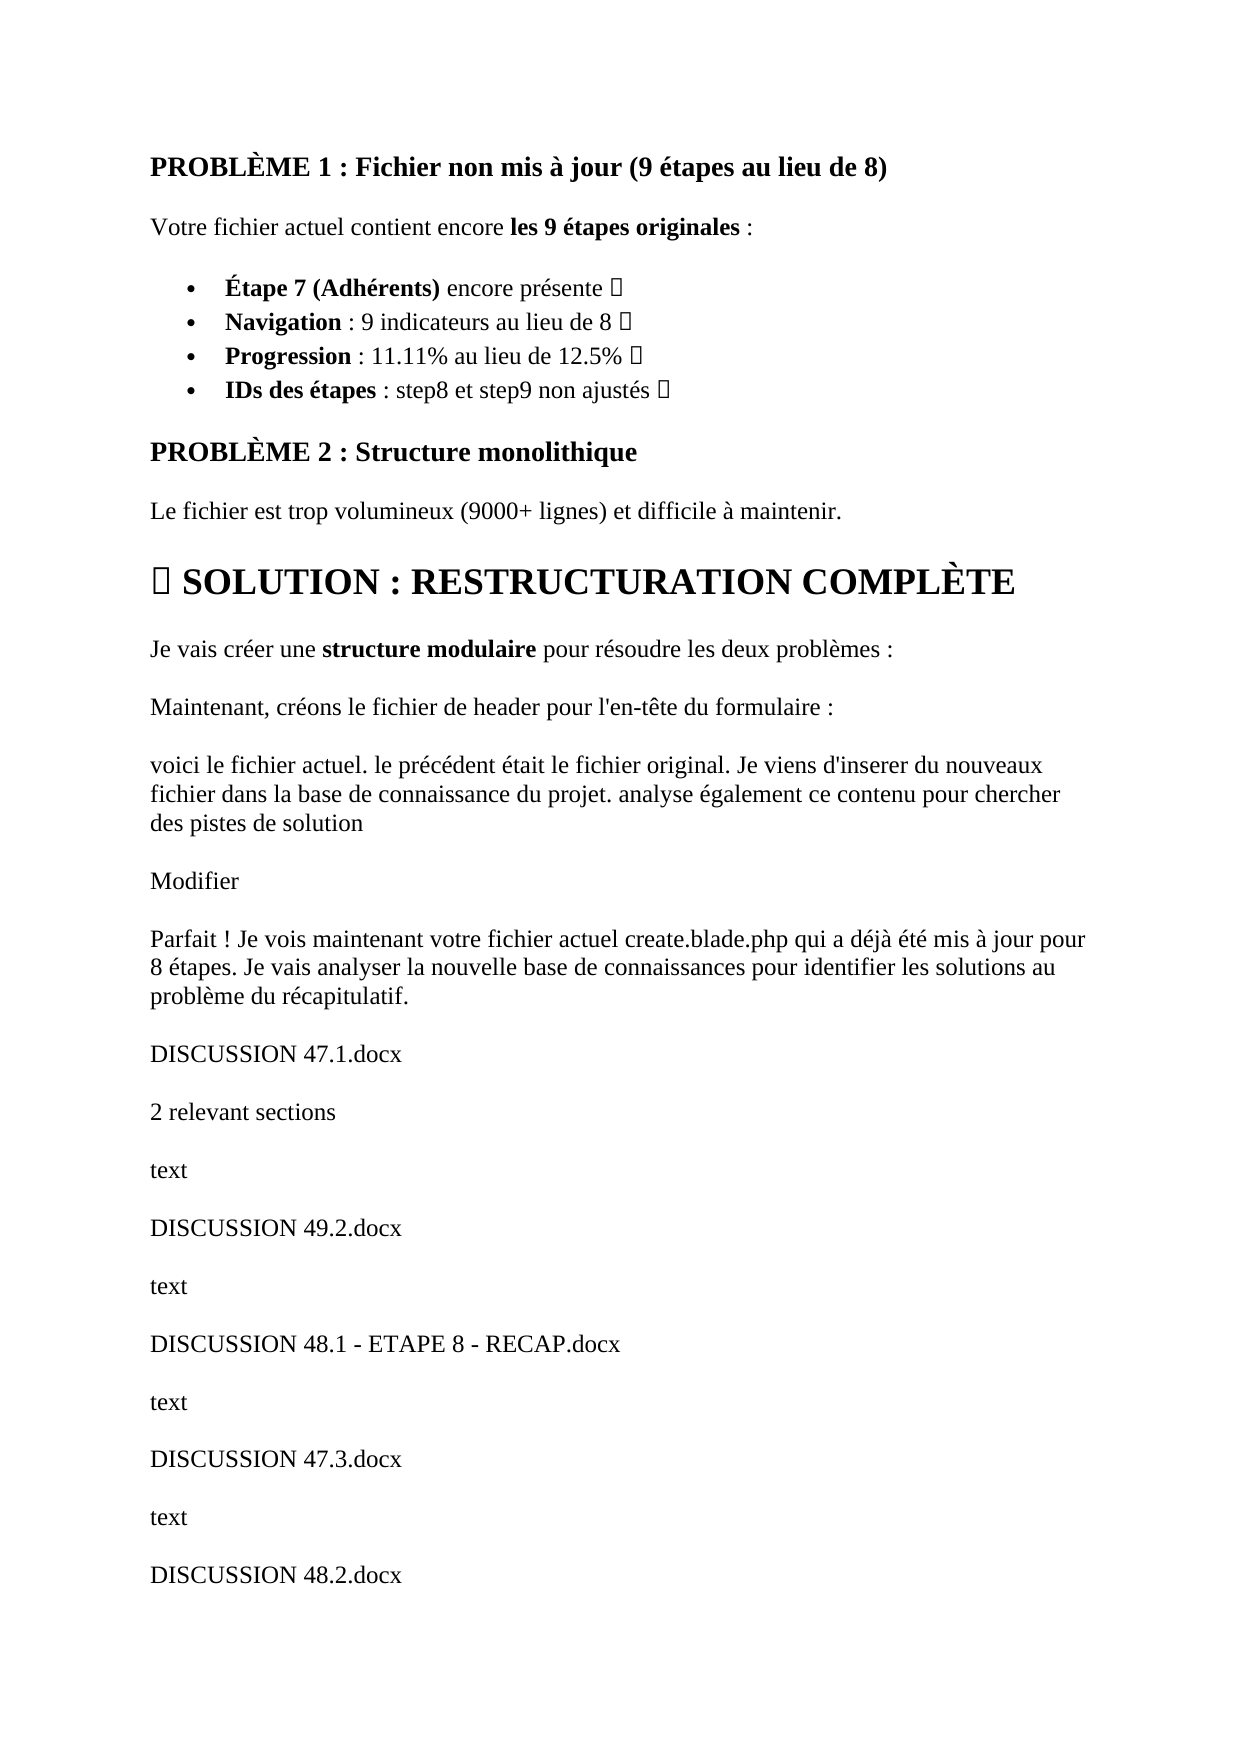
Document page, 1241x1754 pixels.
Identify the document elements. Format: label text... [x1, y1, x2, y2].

list Navigation : 9 indicateurs au lieu de 8 ❌ [187, 303, 1090, 338]
text Le fichier est trop volumineux (9000+ lignes) et difficile à maintenir. [150, 496, 1090, 525]
text Modifier [150, 866, 1090, 894]
text DISCUSSION 48.1 - ETAPE 8 - RECAP.docx [150, 1329, 1090, 1357]
text 2 relevant sections [150, 1097, 1090, 1126]
text text [150, 1387, 1090, 1415]
text text [150, 1271, 1090, 1299]
text Votre fichier actuel contient encore les 9 étapes originales : [150, 212, 1090, 240]
text Parfait ! Je vois maintenant votre fichier actuel create.blade.php qui a déjà été mis à jour pour 8 étapes. Je vais analyser la nouvelle base de connaissances pour identifier les solutions au problème du récapitulatif. [150, 924, 1090, 1010]
text Je vais créer une structure modulaire pour résoudre les deux problèmes : [150, 634, 1090, 663]
list Progression : 11.11% au lieu de 12.5% ❌ [187, 338, 1090, 372]
list IDs des étapes : step8 et step9 non ajustés ❌ [187, 372, 1090, 406]
text Maintenant, créons le fichier de header pour l'en-tête du formulaire : [150, 692, 1090, 721]
text text [150, 1155, 1090, 1184]
text DISCUSSION 47.1.docx [150, 1039, 1090, 1068]
text 🔧 SOLUTION : RESTRUCTURATION COMPLÈTE [150, 554, 1090, 605]
text voici le fichier actuel. le précédent était le fichier original. Je viens d'inserer du nouveaux fichier dans la base de connaissance du projet. analyse également ce contenu pour chercher des pistes de solution [150, 750, 1090, 837]
list Étape 7 (Adhérents) encore présente ❌ [187, 269, 1090, 303]
text DISCUSSION 47.3.docx [150, 1444, 1090, 1473]
text DISCUSSION 49.2.docx [150, 1213, 1090, 1242]
text PROBLÈME 1 : Fichier non mis à jour (9 étapes au lieu de 8) [150, 150, 1090, 182]
text PROBLÈME 2 : Structure monolithique [150, 435, 1090, 467]
text text [150, 1502, 1090, 1531]
text DISCUSSION 48.2.docx [150, 1560, 1090, 1589]
